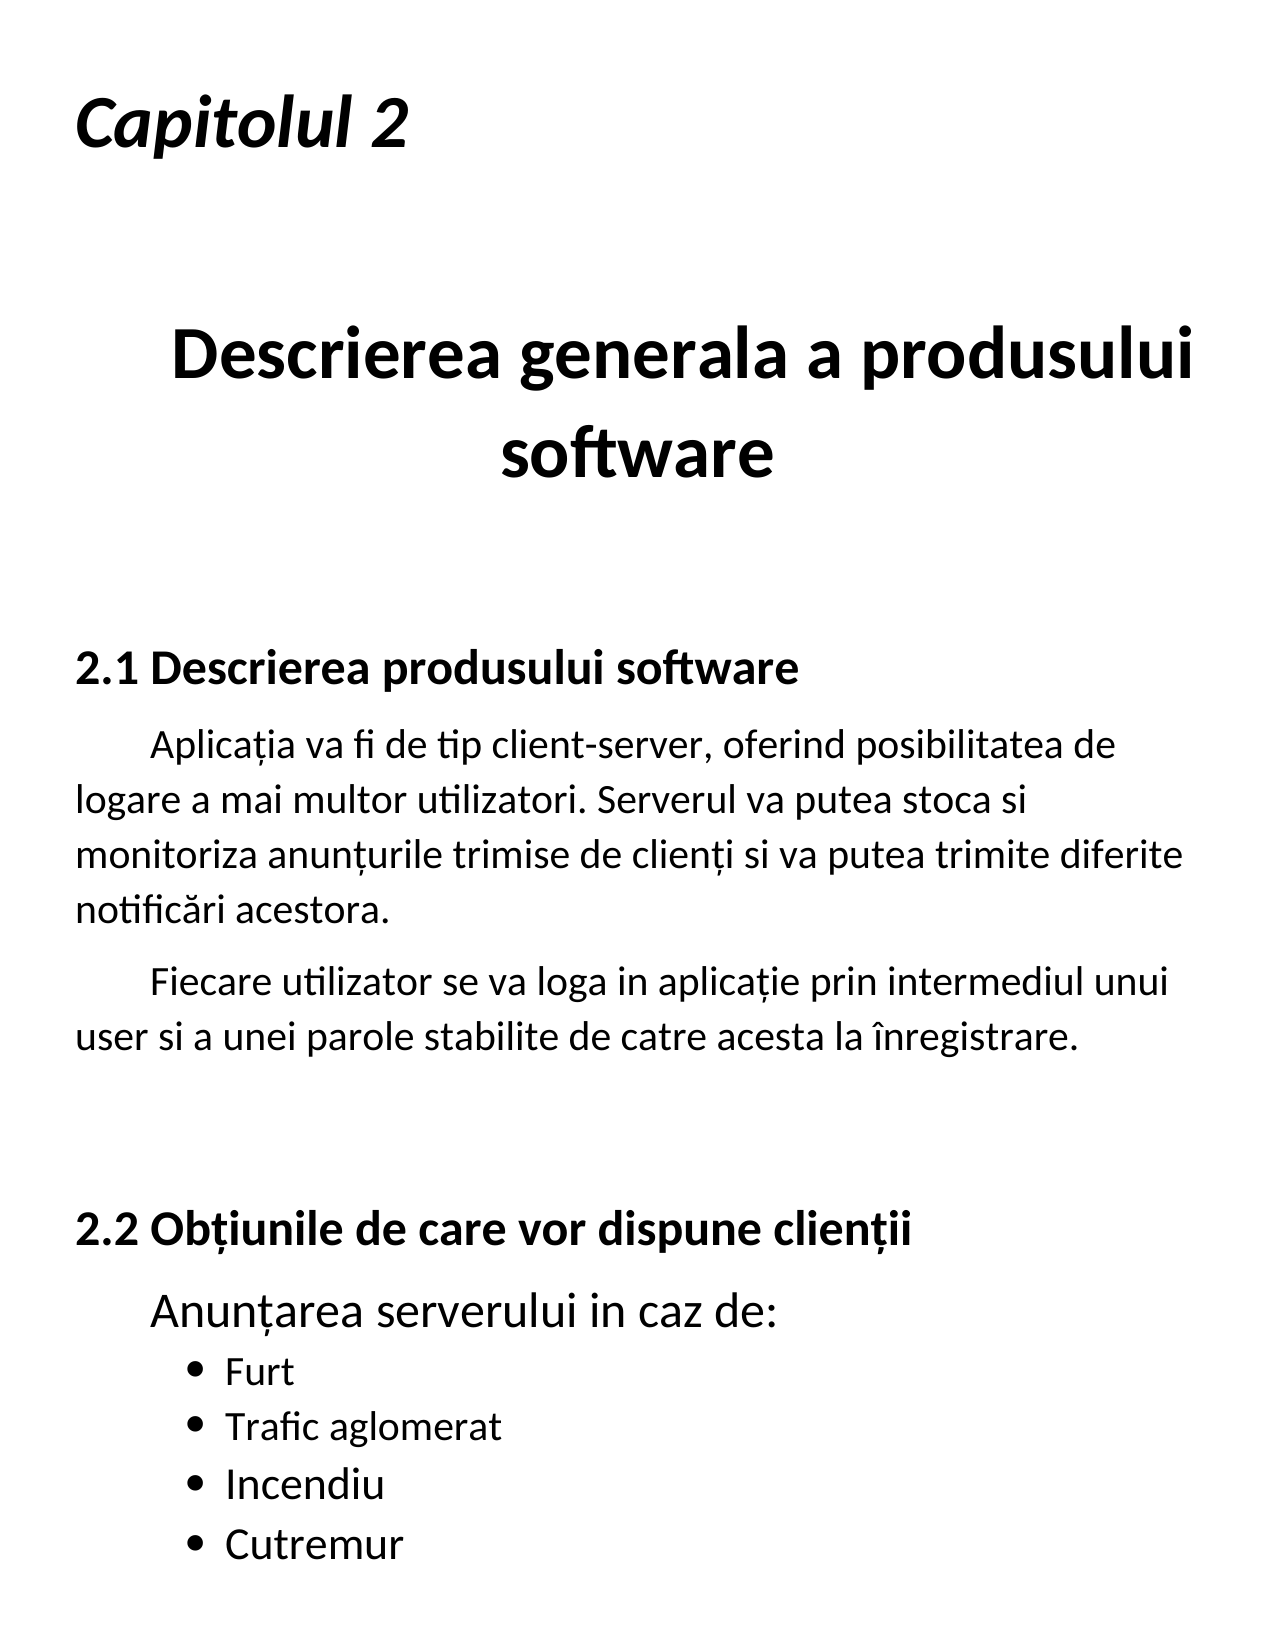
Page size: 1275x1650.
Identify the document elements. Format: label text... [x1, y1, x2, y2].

list Anunțarea serverului in caz de: [150, 1279, 1200, 1340]
list Cutremur [187, 1515, 1200, 1571]
text Capitolul 2 [75, 75, 1200, 167]
list Furt [187, 1345, 1200, 1396]
text Fiecare utilizator se va loga in aplicație prin intermediul unui user si a unei parole stabilite de catre acesta la înregistrare. [75, 955, 1200, 1060]
text Aplicația va fi de tip client-server, oferind posibilitatea de logare a mai multor utilizatori. Serverul va putea stoca si monitoriza anunțurile trimise de clienți si va putea trimite diferite notificări acestora. [75, 718, 1200, 934]
text 2.1 Descrierea produsului software [75, 636, 1200, 697]
text 2.2 Obțiunile de care vor dispune clienții [75, 1197, 1200, 1258]
list Incendiu [187, 1455, 1200, 1511]
list Trafic aglomerat [187, 1400, 1200, 1451]
text Descrierea generala a produsului software [75, 306, 1200, 496]
